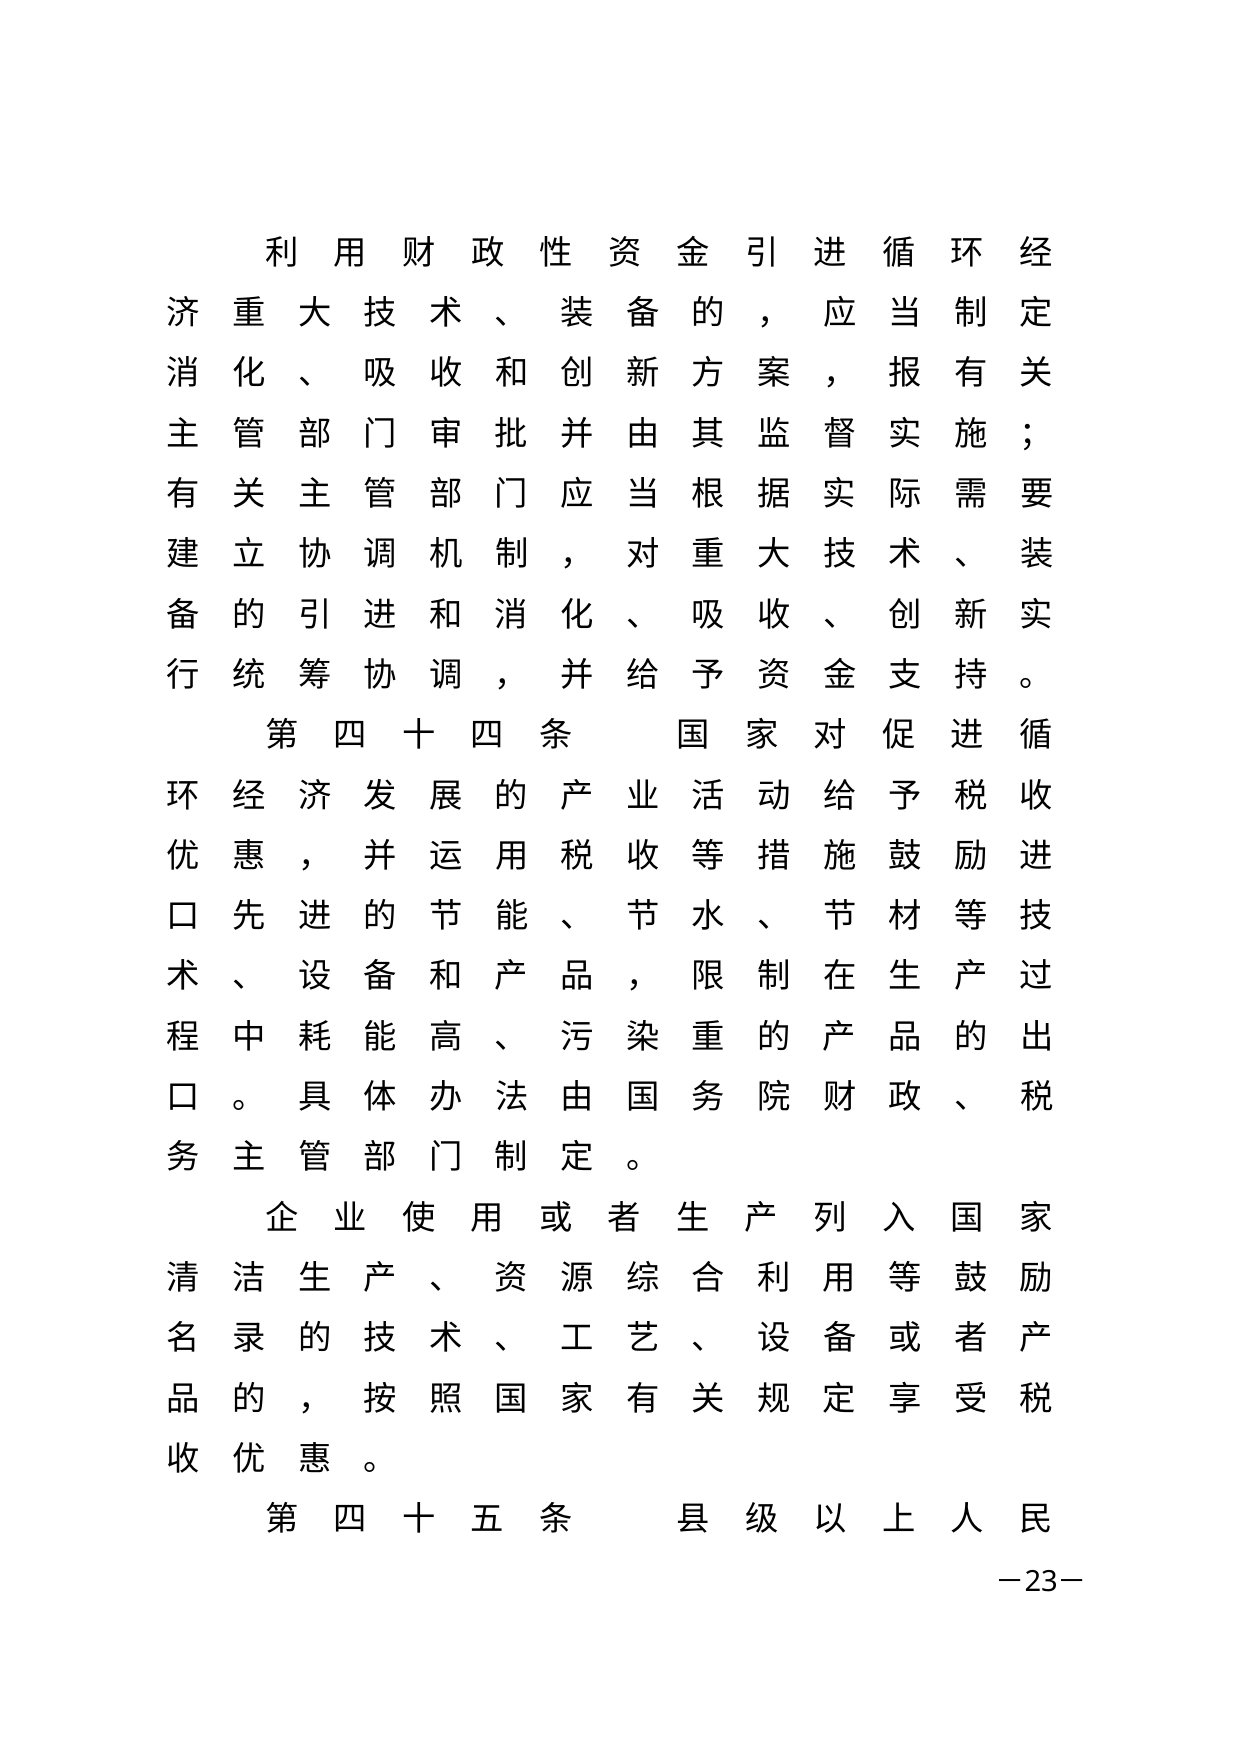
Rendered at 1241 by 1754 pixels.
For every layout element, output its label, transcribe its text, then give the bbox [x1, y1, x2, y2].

text 利用财政性资金引进循环经济重大技术、装备的，应当制定消化、吸收和创新方案，报有关主管部门审批并由其监督实施；有关主管部门应当根据实际需要建立协调机制，对重大技术、装备的引进和消化、吸收、创新实行统筹协调，并给予资金支持。 [167, 219, 1085, 702]
text 第四十五条 县级以上人民政府循环经济发展综合管理部门在制定和实施投资计划时，应当将节能、节水、节地、节材、资源综合利用等项目列为重点投资领域。 [167, 1486, 1085, 1546]
text 企业使用或者生产列入国家清洁生产、资源综合利用等鼓励名录的技术、工艺、设备或者产品的，按照国家有关规定享受税收优惠。 [167, 1184, 1085, 1486]
text 第四十四条 国家对促进循环经济发展的产业活动给予税收优惠，并运用税收等措施鼓励进口先进的节能、节水、节材等技术、设备和产品，限制在生产过程中耗能高、污染重的产品的出口。具体办法由国务院财政、税务主管部门制定。 [167, 702, 1085, 1184]
